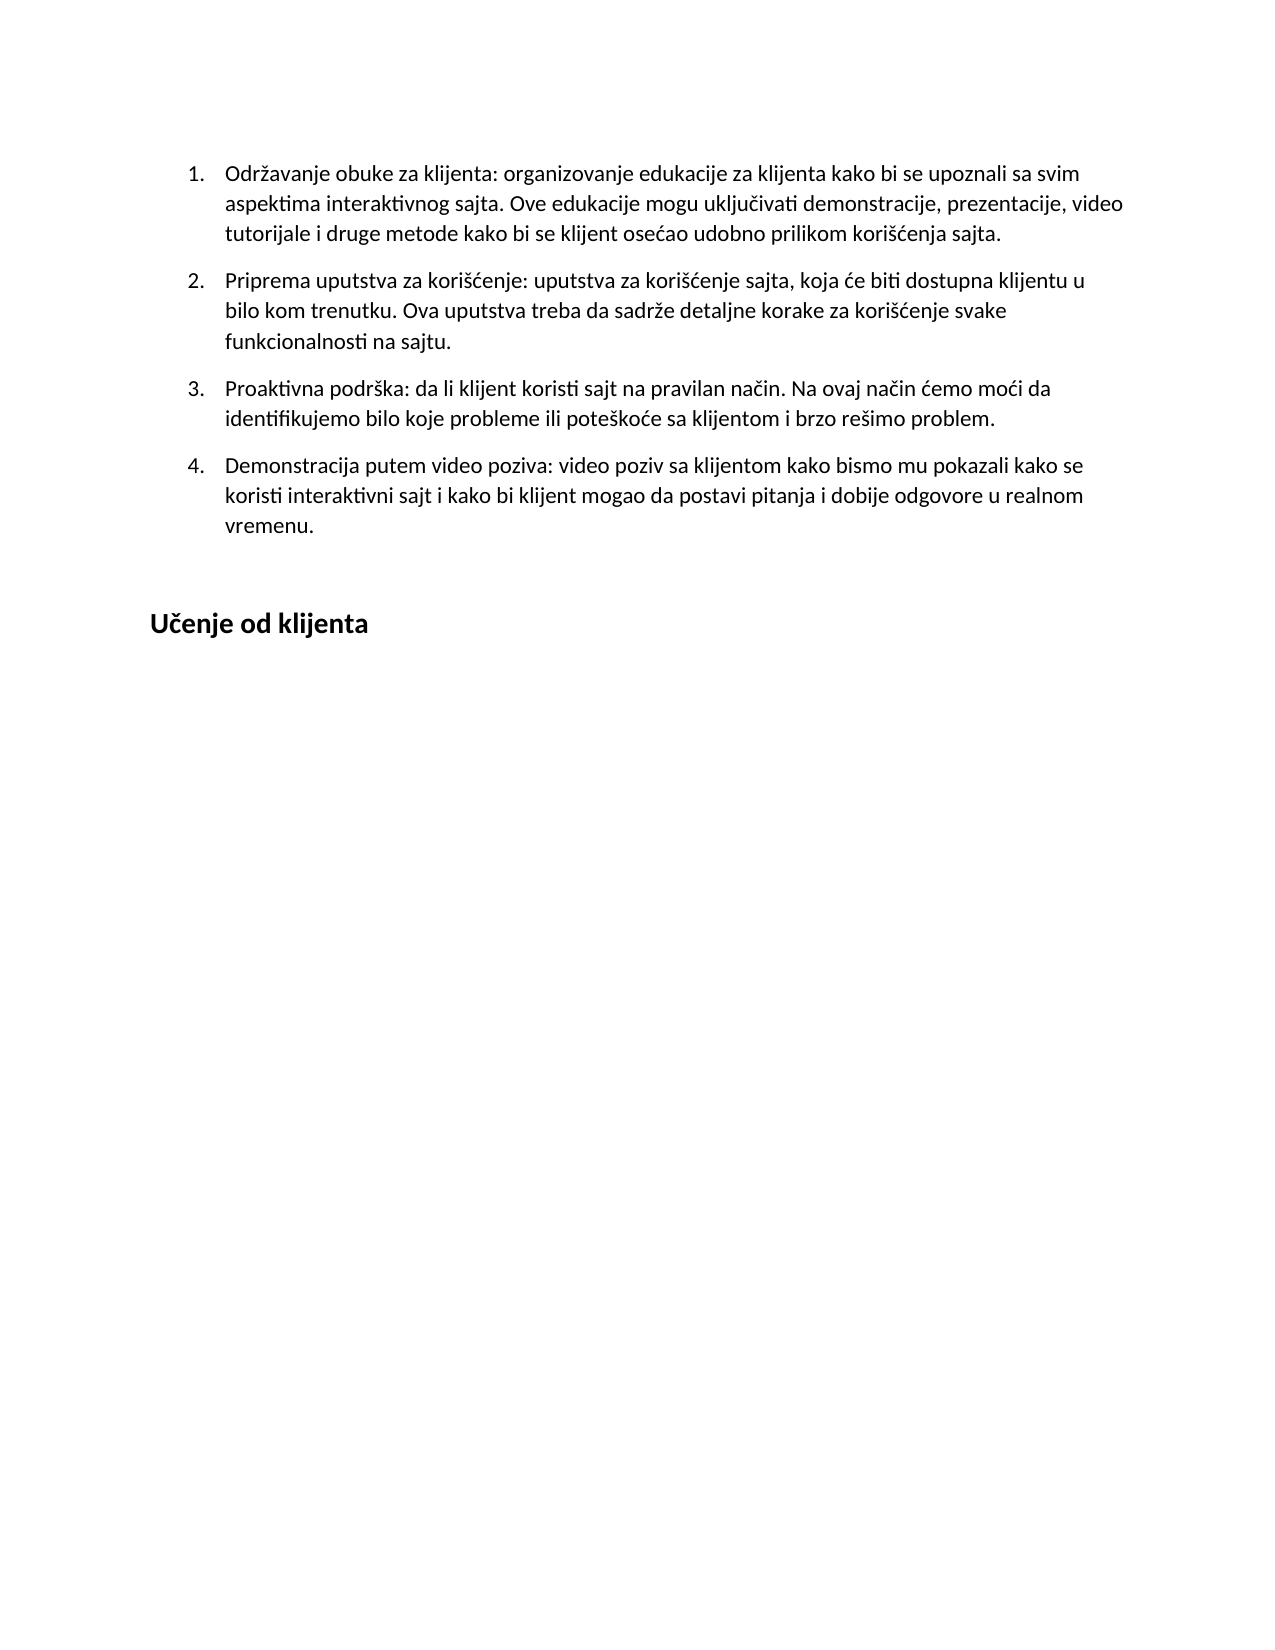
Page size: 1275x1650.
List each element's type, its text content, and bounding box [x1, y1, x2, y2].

text Učenje od klijenta [150, 605, 1125, 641]
list Priprema uputstva za korišćenje: uputstva za korišćenje sajta, koja će biti dostupna klijentu u bilo kom trenutku. Ova uputstva treba da sadrže detaljne korake za korišćenje svake funkcionalnosti na sajtu. [187, 266, 1125, 355]
list Održavanje obuke za klijenta: organizovanje edukacije za klijenta kako bi se upoznali sa svim aspektima interaktivnog sajta. Ove edukacije mogu uključivati demonstracije, prezentacije, video tutorijale i druge metode kako bi se klijent osećao udobno prilikom korišćenja sajta. [187, 159, 1125, 247]
list Demonstracija putem video poziva: video poziv sa klijentom kako bismo mu pokazali kako se koristi interaktivni sajt i kako bi klijent mogao da postavi pitanja i dobije odgovore u realnom vremenu. [187, 451, 1125, 539]
list Proaktivna podrška: da li klijent koristi sajt na pravilan način. Na ovaj način ćemo moći da identifikujemo bilo koje probleme ili poteškoće sa klijentom i brzo rešimo problem. [187, 374, 1125, 432]
